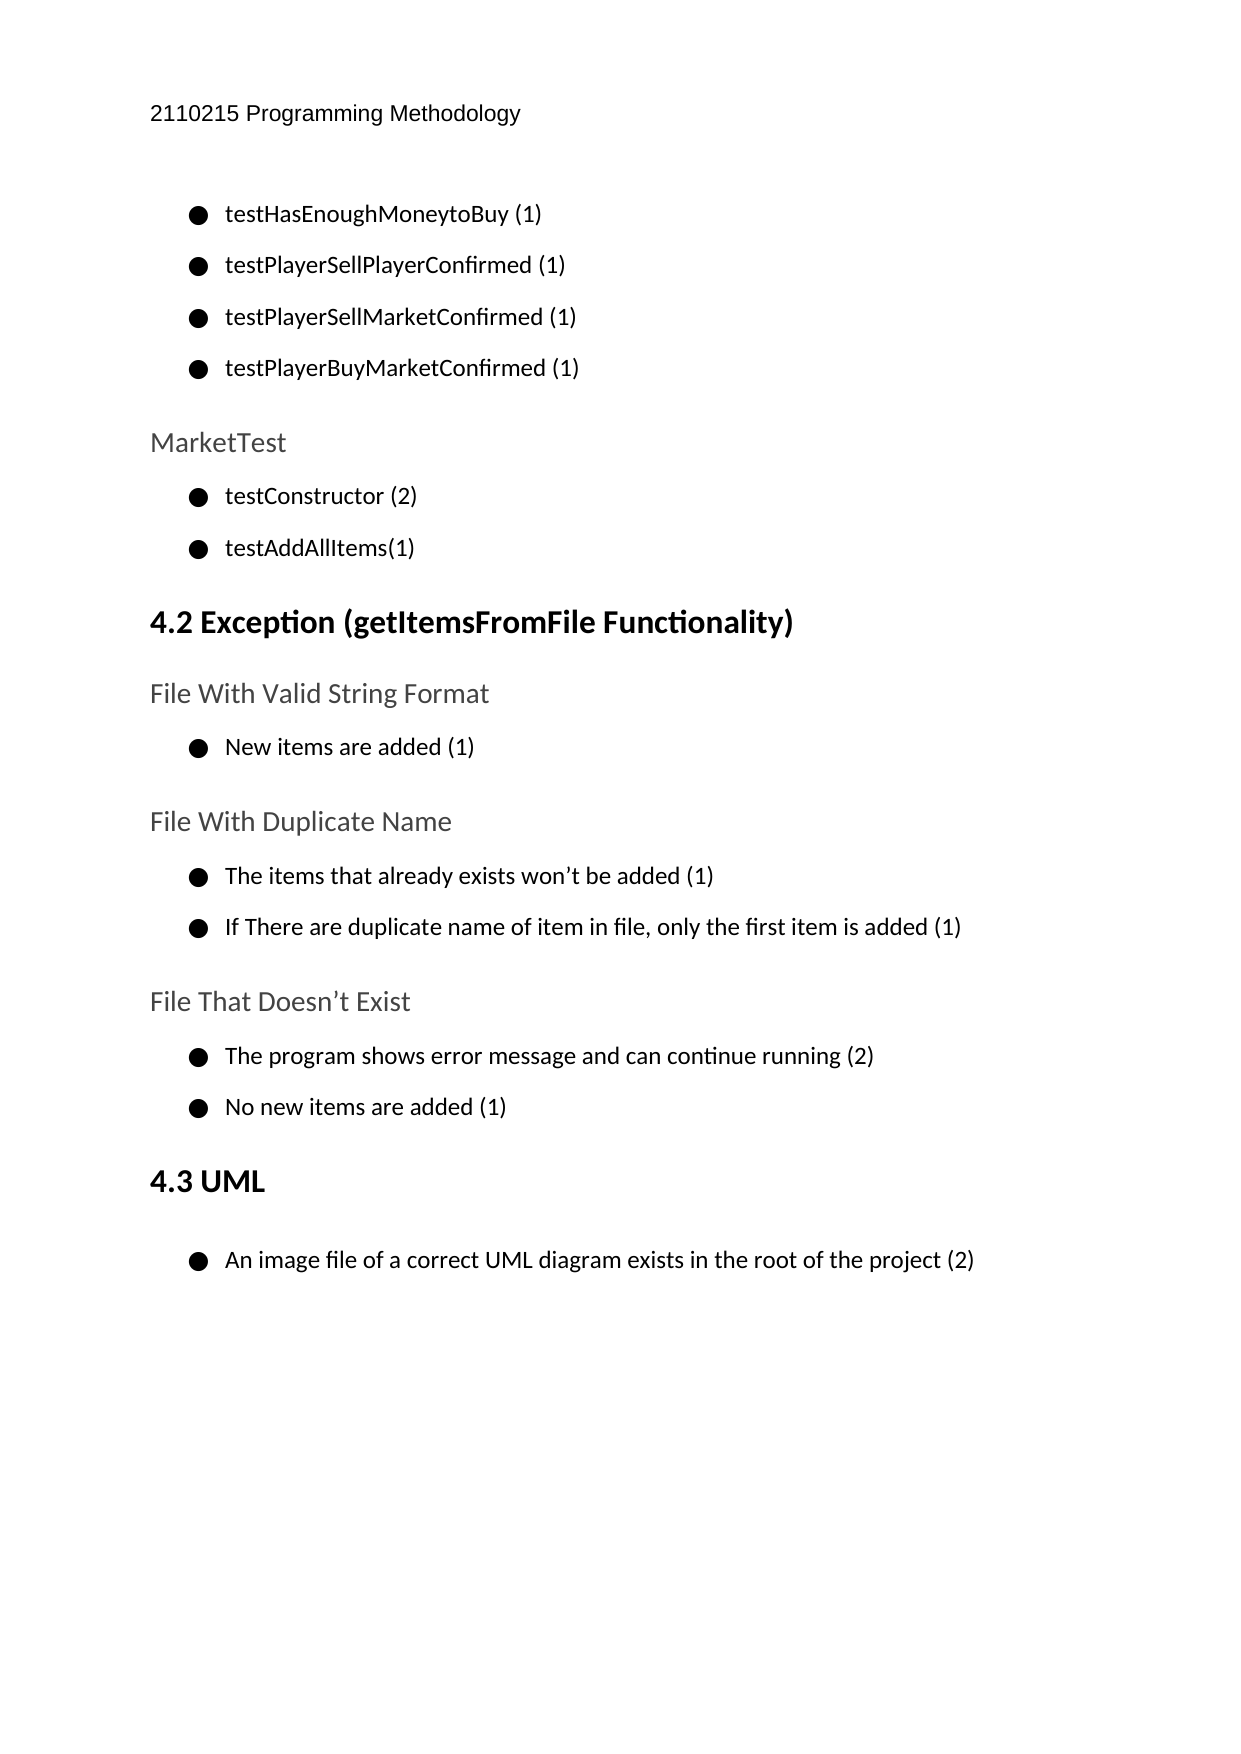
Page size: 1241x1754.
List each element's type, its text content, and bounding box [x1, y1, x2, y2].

list An image file of a correct UML diagram exists in the root of the project (2) [187, 1231, 1090, 1283]
list testConstructor (2) [187, 468, 1090, 519]
subtitle File With Duplicate Name [150, 803, 1090, 839]
subtitle File With Valid String Format [150, 675, 1090, 710]
subtitle 4.3 UML [150, 1160, 1090, 1201]
list New items are added (1) [187, 719, 1090, 770]
list testHasEnoughMoneytoBuy (1) [187, 185, 1090, 237]
list testPlayerSellMarketConfirmed (1) [187, 288, 1090, 339]
list testPlayerSellPlayerConfirmed (1) [187, 237, 1090, 288]
list The items that already exists won’t be added (1) [187, 847, 1090, 898]
list testPlayerBuyMarketConfirmed (1) [187, 339, 1090, 390]
list testAddAllItems(1) [187, 519, 1090, 570]
subtitle 4.2 Exception (getItemsFromFile Functionality) [150, 601, 1090, 641]
list No new items are added (1) [187, 1078, 1090, 1129]
list If There are duplicate name of item in file, only the first item is added (1) [187, 898, 1090, 950]
list The program shows error message and can continue running (2) [187, 1027, 1090, 1078]
subtitle MarketTest [150, 424, 1090, 459]
subtitle File That Doesn’t Exist [150, 983, 1090, 1019]
